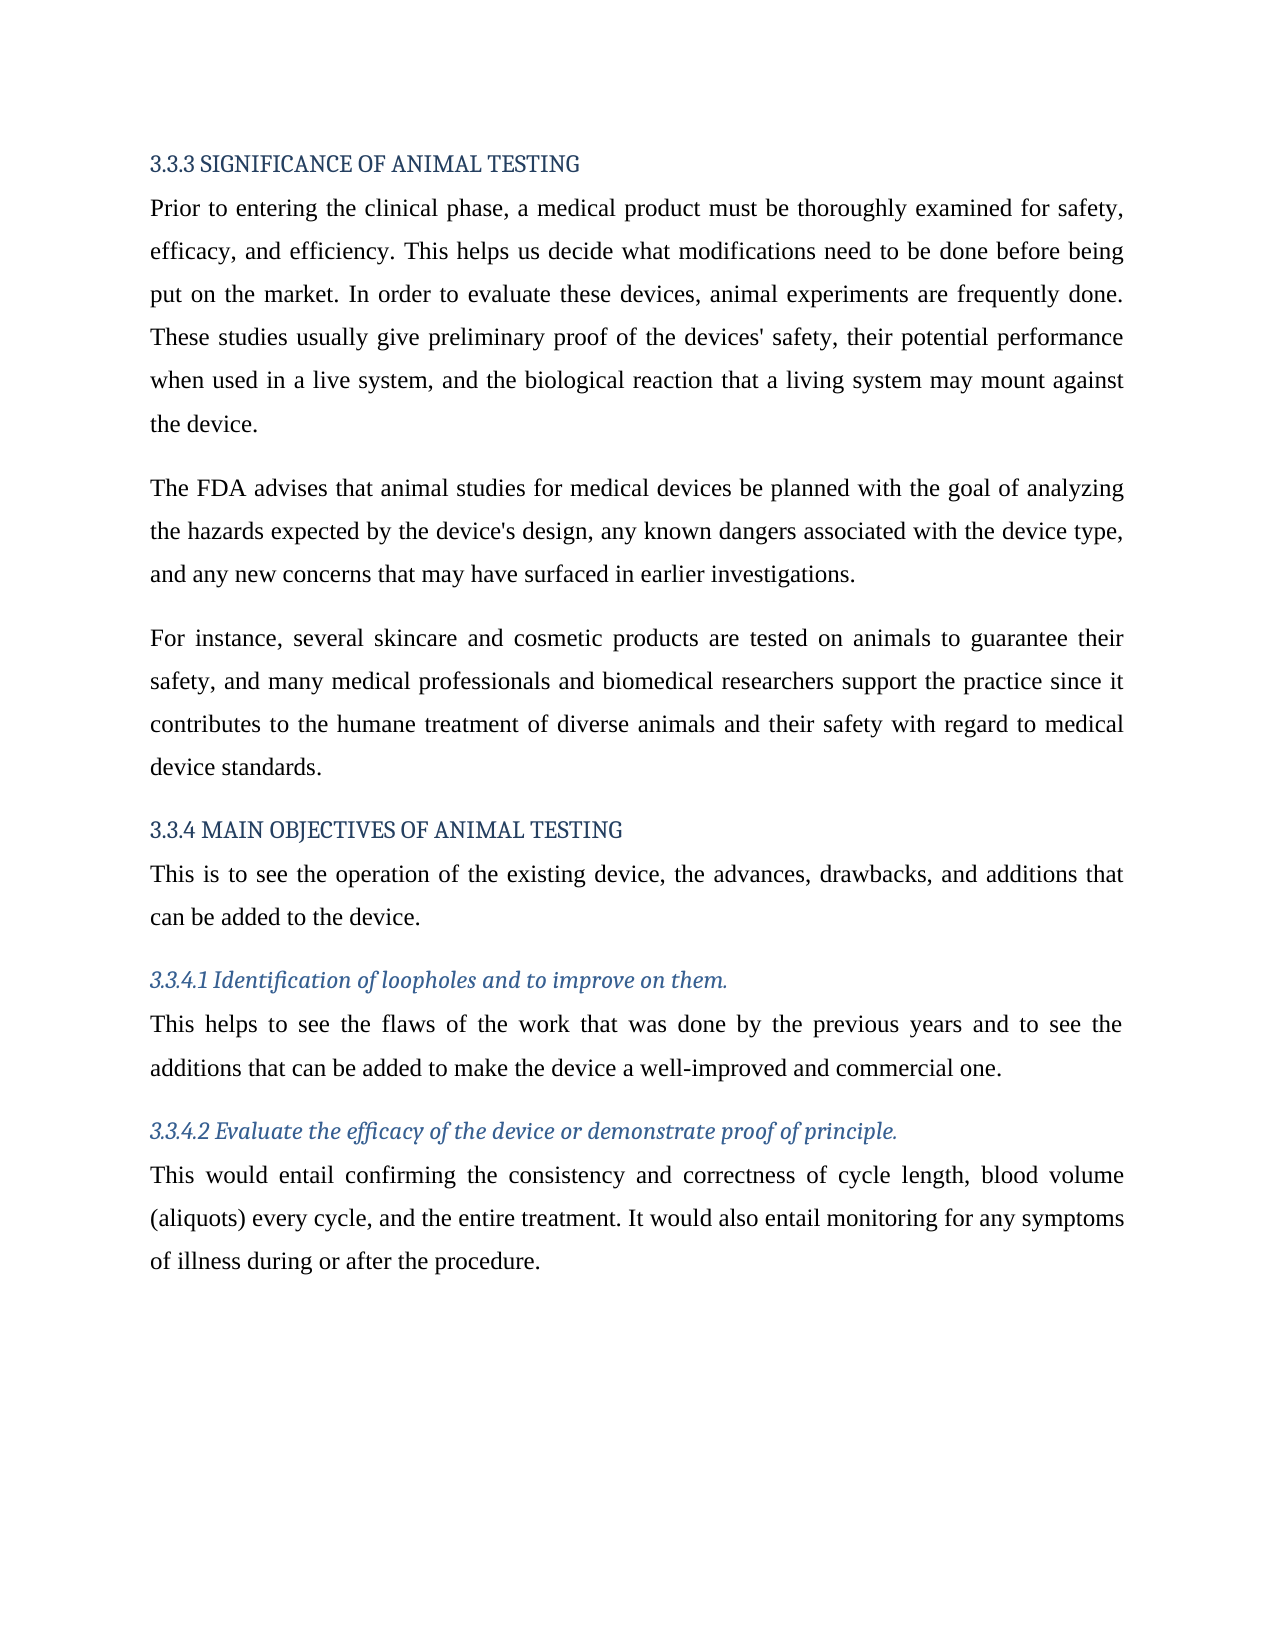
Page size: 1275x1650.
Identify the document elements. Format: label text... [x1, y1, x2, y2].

text This would entail confirming the consistency and correctness of cycle length, blood volume (aliquots) every cycle, and the entire treatment. It would also entail monitoring for any symptoms of illness during or after the procedure. [150, 1160, 1125, 1275]
text This is to see the operation of the existing device, the advances, drawbacks, and additions that can be added to the device. [150, 859, 1125, 931]
subtitle 3.3.4.1 Identification of loopholes and to improve on them. [150, 966, 1125, 995]
subtitle 3.3.3 SIGNIFICANCE OF ANIMAL TESTING [150, 150, 1125, 179]
subtitle 3.3.4 MAIN OBJECTIVES OF ANIMAL TESTING [150, 816, 1125, 845]
subtitle 3.3.4.2 Evaluate the efficacy of the device or demonstrate proof of principle. [150, 1117, 1125, 1145]
text For instance, several skincare and cosmetic products are tested on animals to guarantee their safety, and many medical professionals and biomedical researchers support the practice since it contributes to the humane treatment of diverse animals and their safety with regard to medical device standards. [150, 623, 1125, 781]
text This helps to see the flaws of the work that was done by the previous years and to see the additions that can be added to make the device a well-improved and commercial one. [150, 1009, 1125, 1081]
text Prior to entering the clinical phase, a medical product must be thoroughly examined for safety, efficacy, and efficiency. This helps us decide what modifications need to be done before being put on the market. In order to evaluate these devices, animal experiments are frequently done. These studies usually give preliminary proof of the devices' safety, their potential performance when used in a live system, and the biological reaction that a living system may mount against the device. [150, 193, 1125, 437]
text The FDA advises that animal studies for medical devices be planned with the goal of analyzing the hazards expected by the device's design, any known dangers associated with the device type, and any new concerns that may have surfaced in earlier investigations. [150, 473, 1125, 588]
